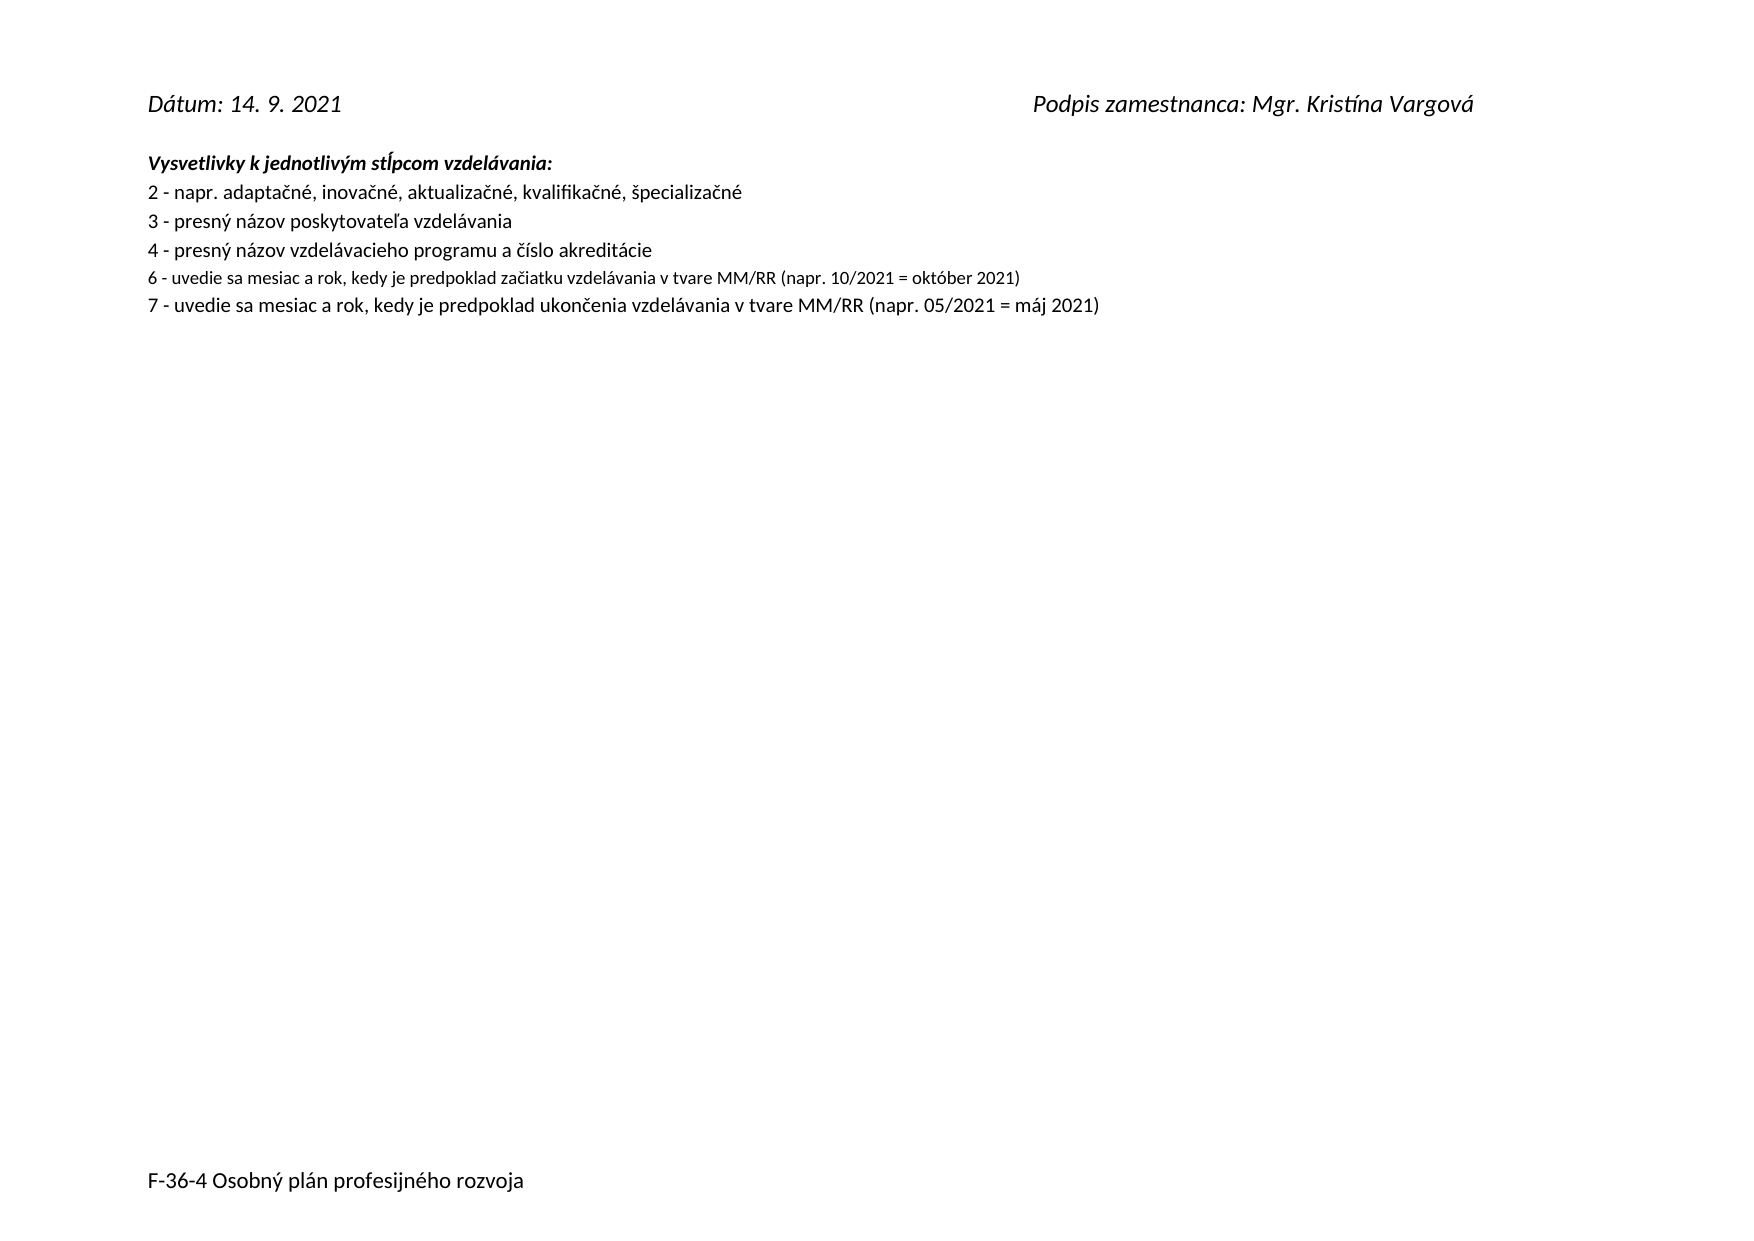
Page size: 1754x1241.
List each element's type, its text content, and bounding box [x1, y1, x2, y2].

text 4 - presný názov vzdelávacieho programu a číslo akreditácie [148, 237, 1668, 263]
text 6 - uvedie sa mesiac a rok, kedy je predpoklad začiatku vzdelávania v tvare MM/RR (napr. 10/2021 = október 2021) [148, 266, 1668, 289]
text Dátum: 14. 9. 2021 Podpis zamestnanca: Mgr. Kristína Vargová [148, 89, 1668, 119]
text 7 - uvedie sa mesiac a rok, kedy je predpoklad ukončenia vzdelávania v tvare MM/RR (napr. 05/2021 = máj 2021) [148, 293, 1668, 318]
text 2 - napr. adaptačné, inovačné, aktualizačné, kvalifikačné, špecializačné [148, 179, 1668, 204]
text 3 - presný názov poskytovateľa vzdelávania [148, 208, 1668, 233]
text Vysvetlivky k jednotlivým stĺpcom vzdelávania: [148, 150, 1668, 175]
